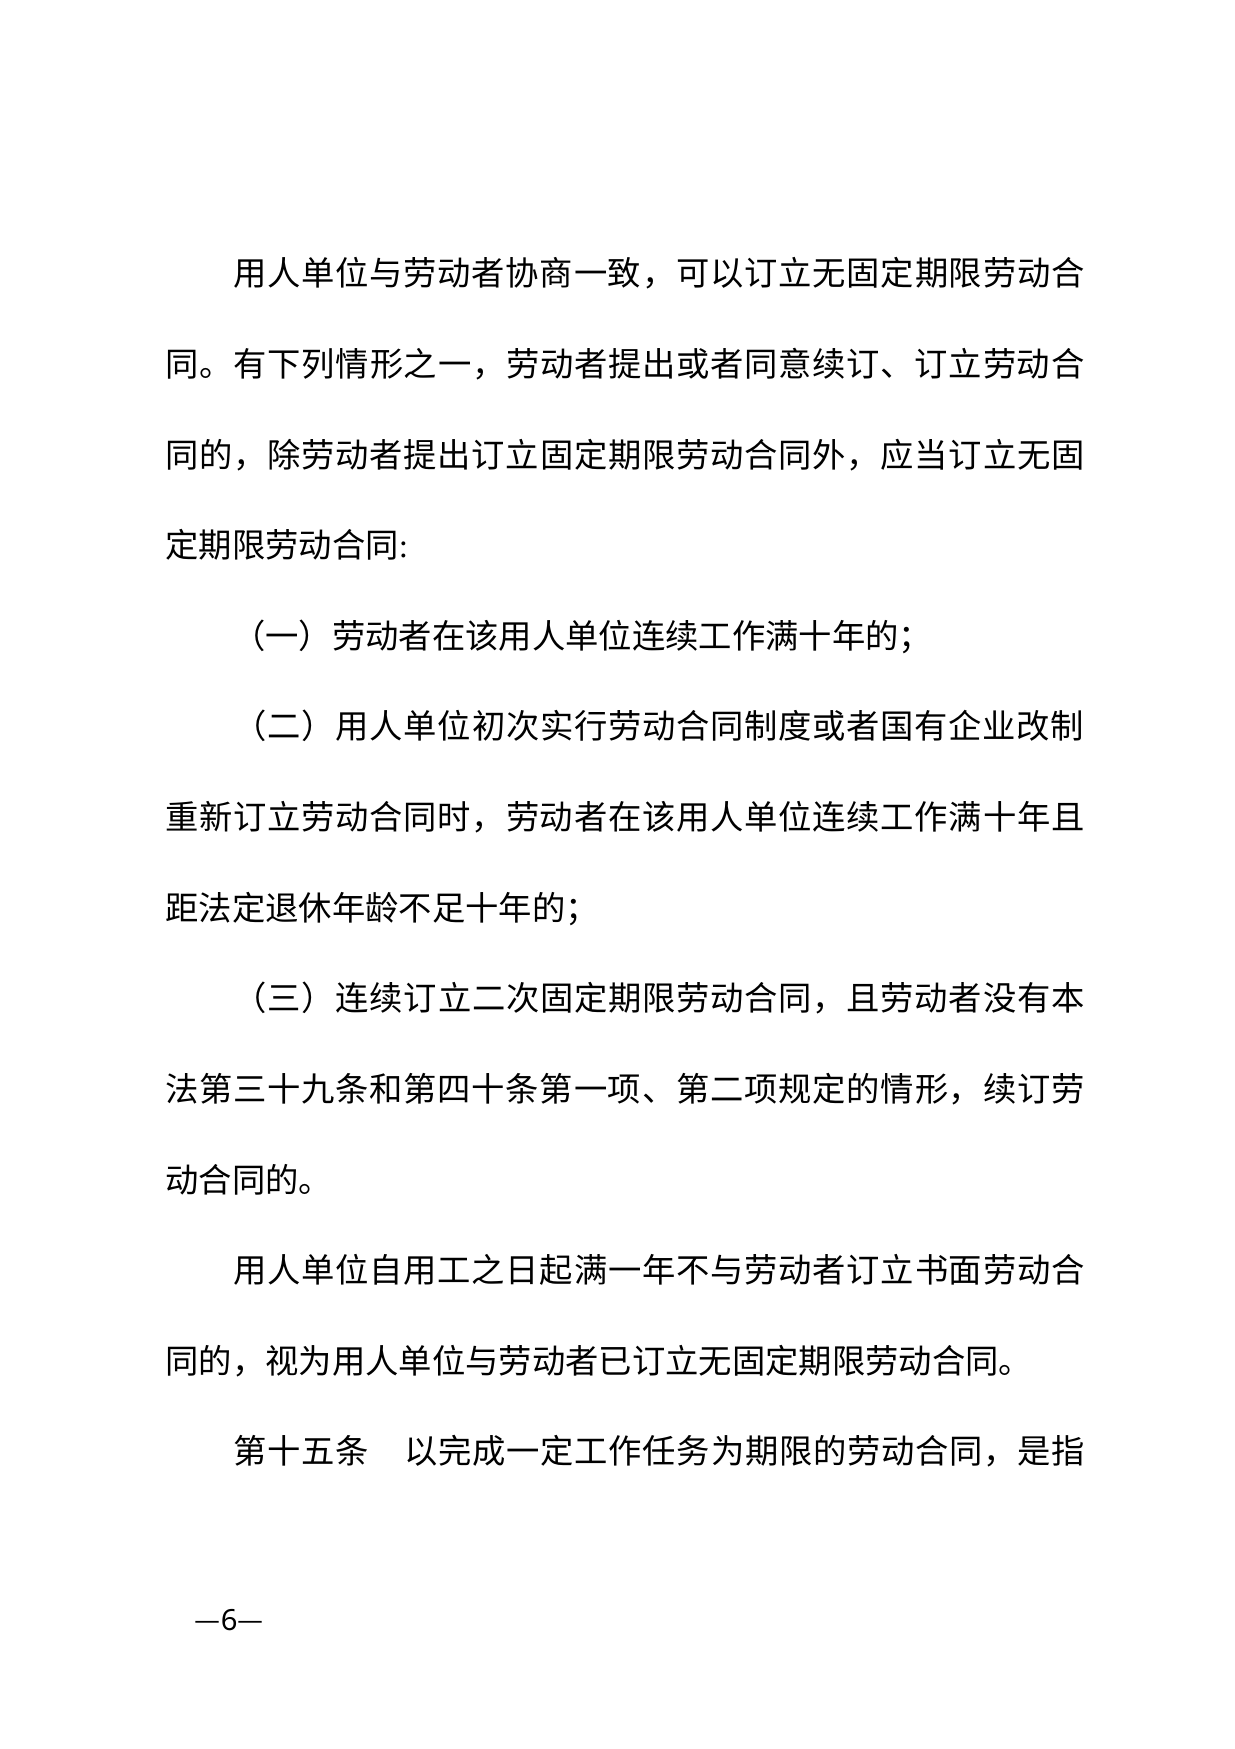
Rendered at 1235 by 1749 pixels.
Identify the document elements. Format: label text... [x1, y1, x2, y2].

text （二）用人单位初次实行劳动合同制度或者国有企业改制重新订立劳动合同时，劳动者在该用人单位连续工作满十年且距法定退休年龄不足十年的； [165, 679, 1087, 951]
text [165, 1404, 1087, 1495]
text （一）劳动者在该用人单位连续工作满十年的； [165, 588, 1087, 679]
text （三）连续订立二次固定期限劳动合同，且劳动者没有本法第三十九条和第四十条第一项、第二项规定的情形，续订劳动合同的。 [165, 951, 1087, 1223]
text 用人单位自用工之日起满一年不与劳动者订立书面劳动合同的，视为用人单位与劳动者已订立无固定期限劳动合同。 [165, 1223, 1087, 1404]
text 用人单位与劳动者协商一致，可以订立无固定期限劳动合同。有下列情形之一，劳动者提出或者同意续订、订立劳动合同的，除劳动者提出订立固定期限劳动合同外，应当订立无固定期限劳动合同: [165, 226, 1087, 588]
